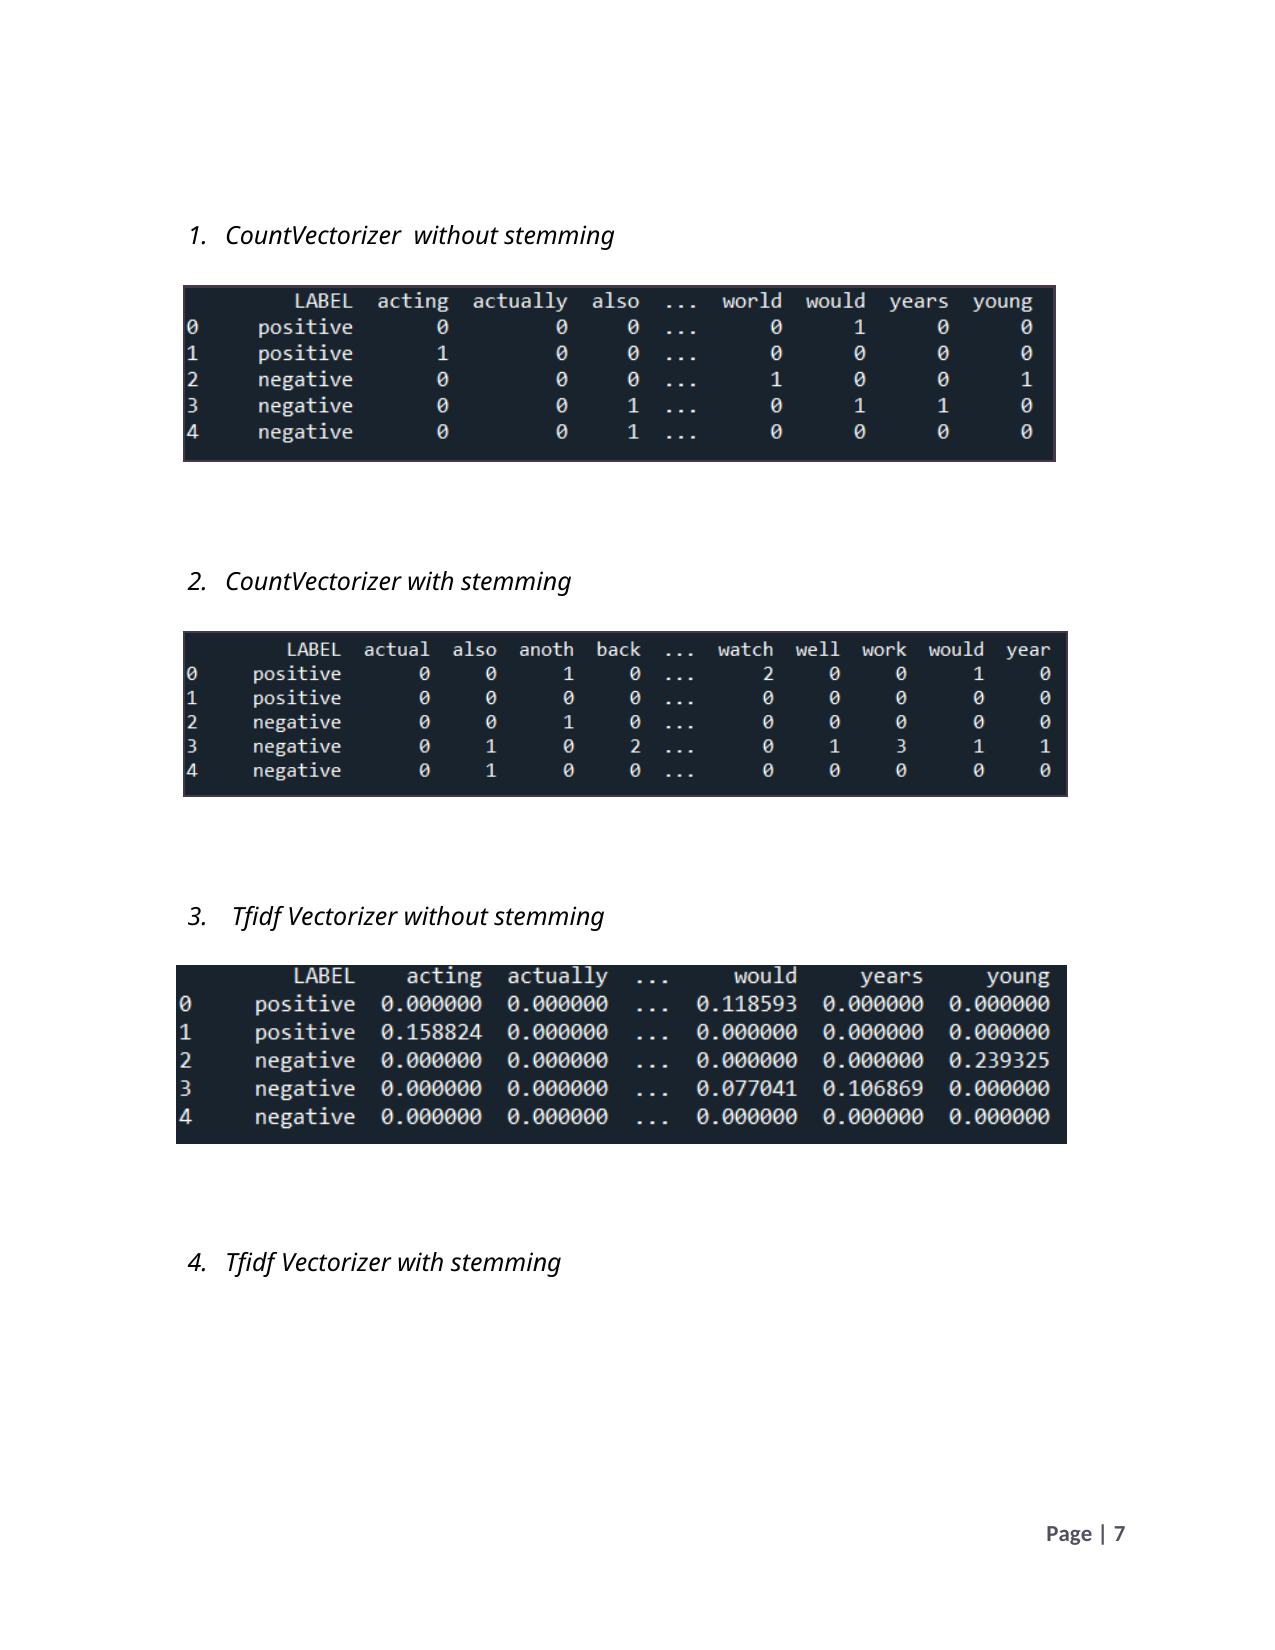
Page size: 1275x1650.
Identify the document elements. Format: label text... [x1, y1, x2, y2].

picture [185, 633, 1066, 795]
picture [185, 288, 1053, 460]
list Tfidf Vectorizer without stemming [187, 898, 1125, 932]
list CountVectorizer with stemming [187, 563, 1125, 598]
picture [176, 965, 1067, 1144]
list CountVectorizer without stemming [187, 218, 1125, 252]
list Tfidf Vectorizer with stemming [187, 1245, 1125, 1279]
